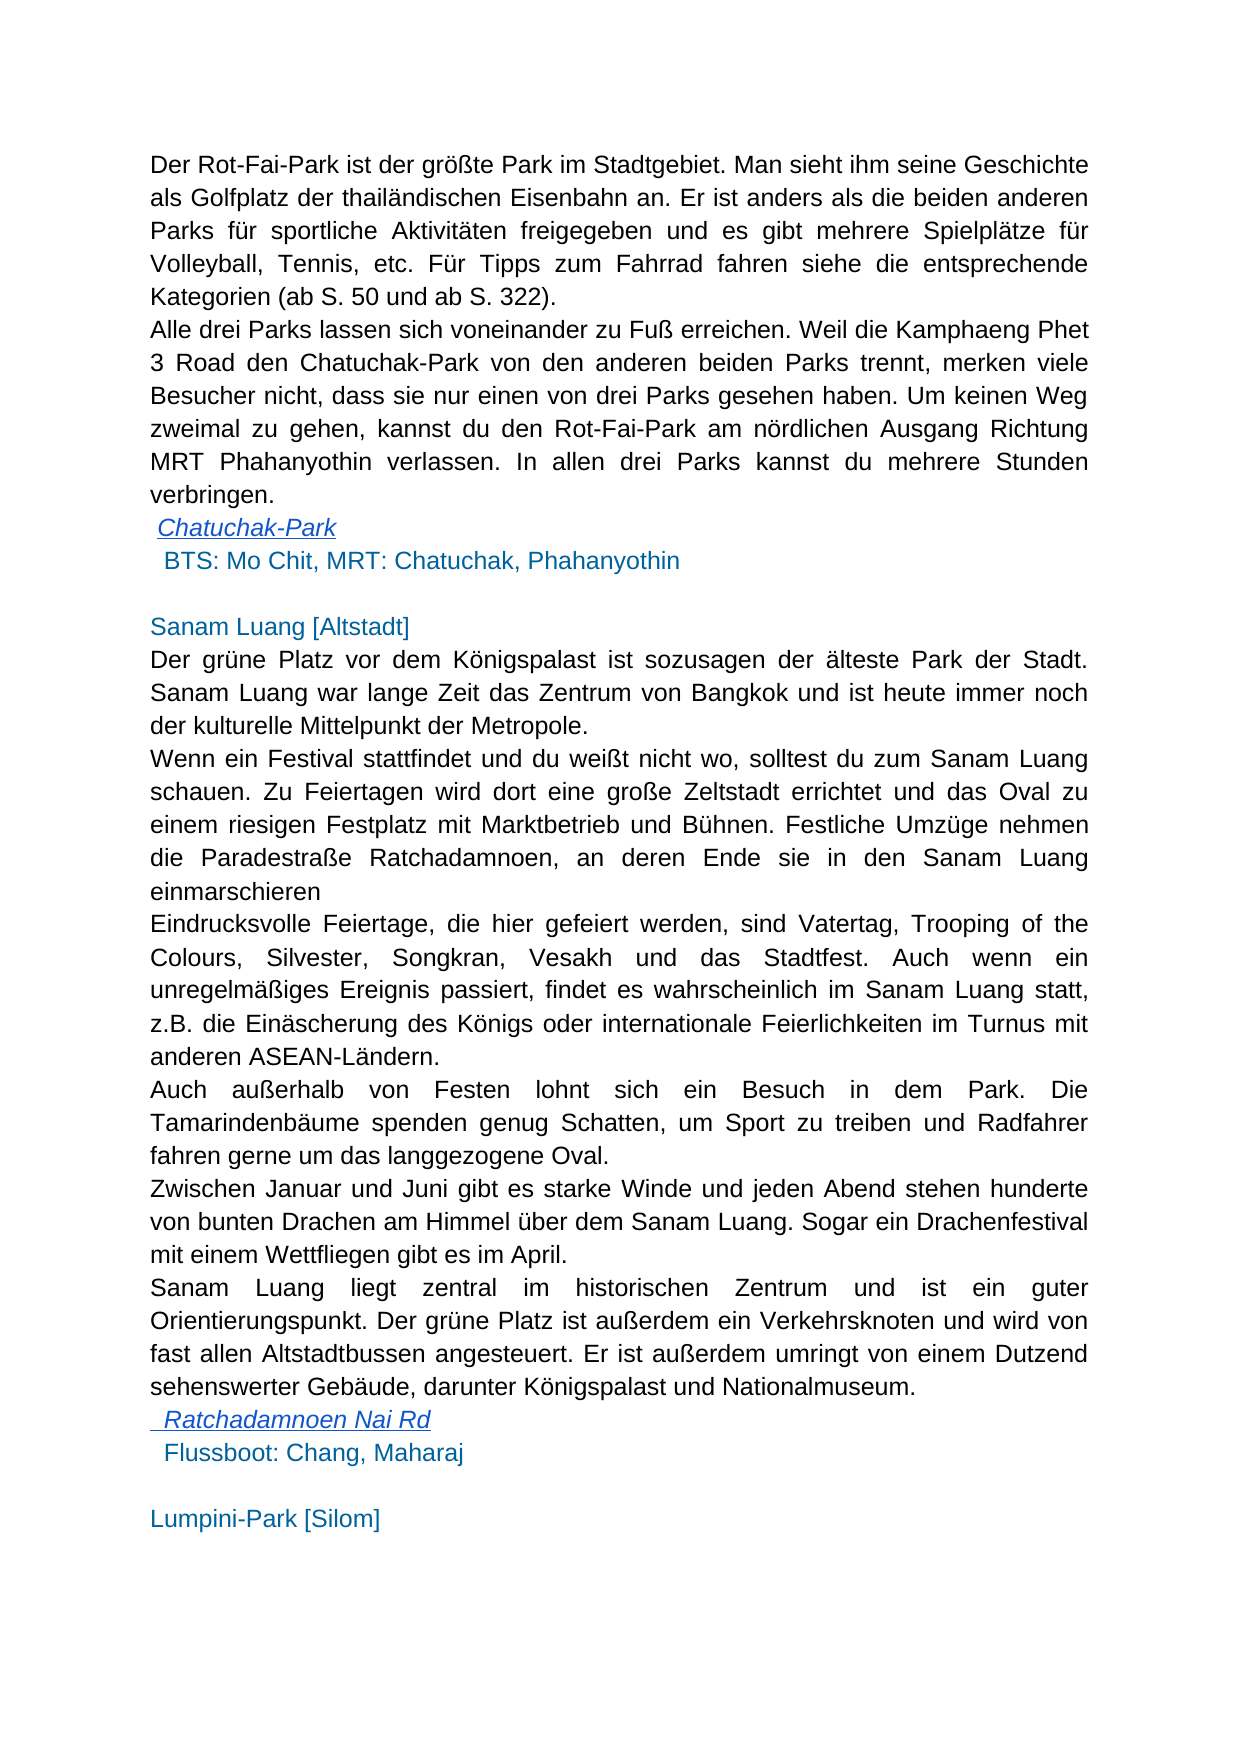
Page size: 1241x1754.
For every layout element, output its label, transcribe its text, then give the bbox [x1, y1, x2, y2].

text Lumpini-Park [Silom] [150, 1504, 1090, 1533]
text Wenn ein Festival stattfindet und du weißt nicht wo, solltest du zum Sanam Luang schauen. Zu Feiertagen wird dort eine große Zeltstadt errichtet und das Oval zu einem riesigen Festplatz mit Marktbetrieb und Bühnen. Festliche Umzüge nehmen die Paradestraße Ratchadamnoen, an deren Ende sie in den Sanam Luang einmarschieren [150, 744, 1090, 905]
text Zwischen Januar und Juni gibt es starke Winde und jeden Abend stehen hunderte von bunten Drachen am Himmel über dem Sanam Luang. Sogar ein Drachenfestival mit einem Wettfliegen gibt es im April. [150, 1174, 1090, 1268]
text Sanam Luang liegt zentral im historischen Zentrum und ist ein guter Orientierungspunkt. Der grüne Platz ist außerdem ein Verkehrsknoten und wird von fast allen Altstadtbussen angesteuert. Er ist außerdem umringt von einem Dutzend sehenswerter Gebäude, darunter Königspalast und Nationalmuseum. [150, 1273, 1090, 1401]
text Auch außerhalb von Festen lohnt sich ein Besuch in dem Park. Die Tamarindenbäume spenden genug Schatten, um Sport zu treiben und Radfahrer fahren gerne um das langgezogene Oval. [150, 1074, 1090, 1169]
text Ratchadamnoen Nai Rd [150, 1405, 1090, 1433]
text Der grüne Platz vor dem Königspalast ist sozusagen der älteste Park der Stadt. Sanam Luang war lange Zeit das Zentrum von Bangkok und ist heute immer noch der kulturelle Mittelpunkt der Metropole. [150, 645, 1090, 740]
text Flussboot: Chang, Maharaj [150, 1438, 1090, 1467]
text Der Rot-Fai-Park ist der größte Park im Stadtgebiet. Man sieht ihm seine Geschichte als Golfplatz der thailändischen Eisenbahn an. Er ist anders als die beiden anderen Parks für sportliche Aktivitäten freigegeben und es gibt mehrere Spielplätze für Volleyball, Tennis, etc. Für Tipps zum Fahrrad fahren siehe die entsprechende Kategorien (ab S. 50 und ab S. 322). [150, 150, 1090, 311]
text Sanam Luang [Altstadt] [150, 612, 1090, 641]
text Eindrucksvolle Feiertage, die hier gefeiert werden, sind Vatertag, Trooping of the Colours, Silvester, Songkran, Vesakh und das Stadtfest. Auch wenn ein unregelmäßiges Ereignis passiert, findet es wahrscheinlich im Sanam Luang statt, z.B. die Einäscherung des Königs oder internationale Feierlichkeiten im Turnus mit anderen ASEAN-Ländern. [150, 909, 1090, 1070]
text Alle drei Parks lassen sich voneinander zu Fuß erreichen. Weil die Kamphaeng Phet 3 Road den Chatuchak-Park von den anderen beiden Parks trennt, merken viele Besucher nicht, dass sie nur einen von drei Parks gesehen haben. Um keinen Weg zweimal zu gehen, kannst du den Rot-Fai-Park am nördlichen Ausgang Richtung MRT Phahanyothin verlassen. In allen drei Parks kannst du mehrere Stunden verbringen. [150, 315, 1090, 509]
text Chatuchak-Park [150, 513, 1090, 542]
text BTS: Mo Chit, MRT: Chatuchak, Phahanyothin [150, 546, 1090, 575]
